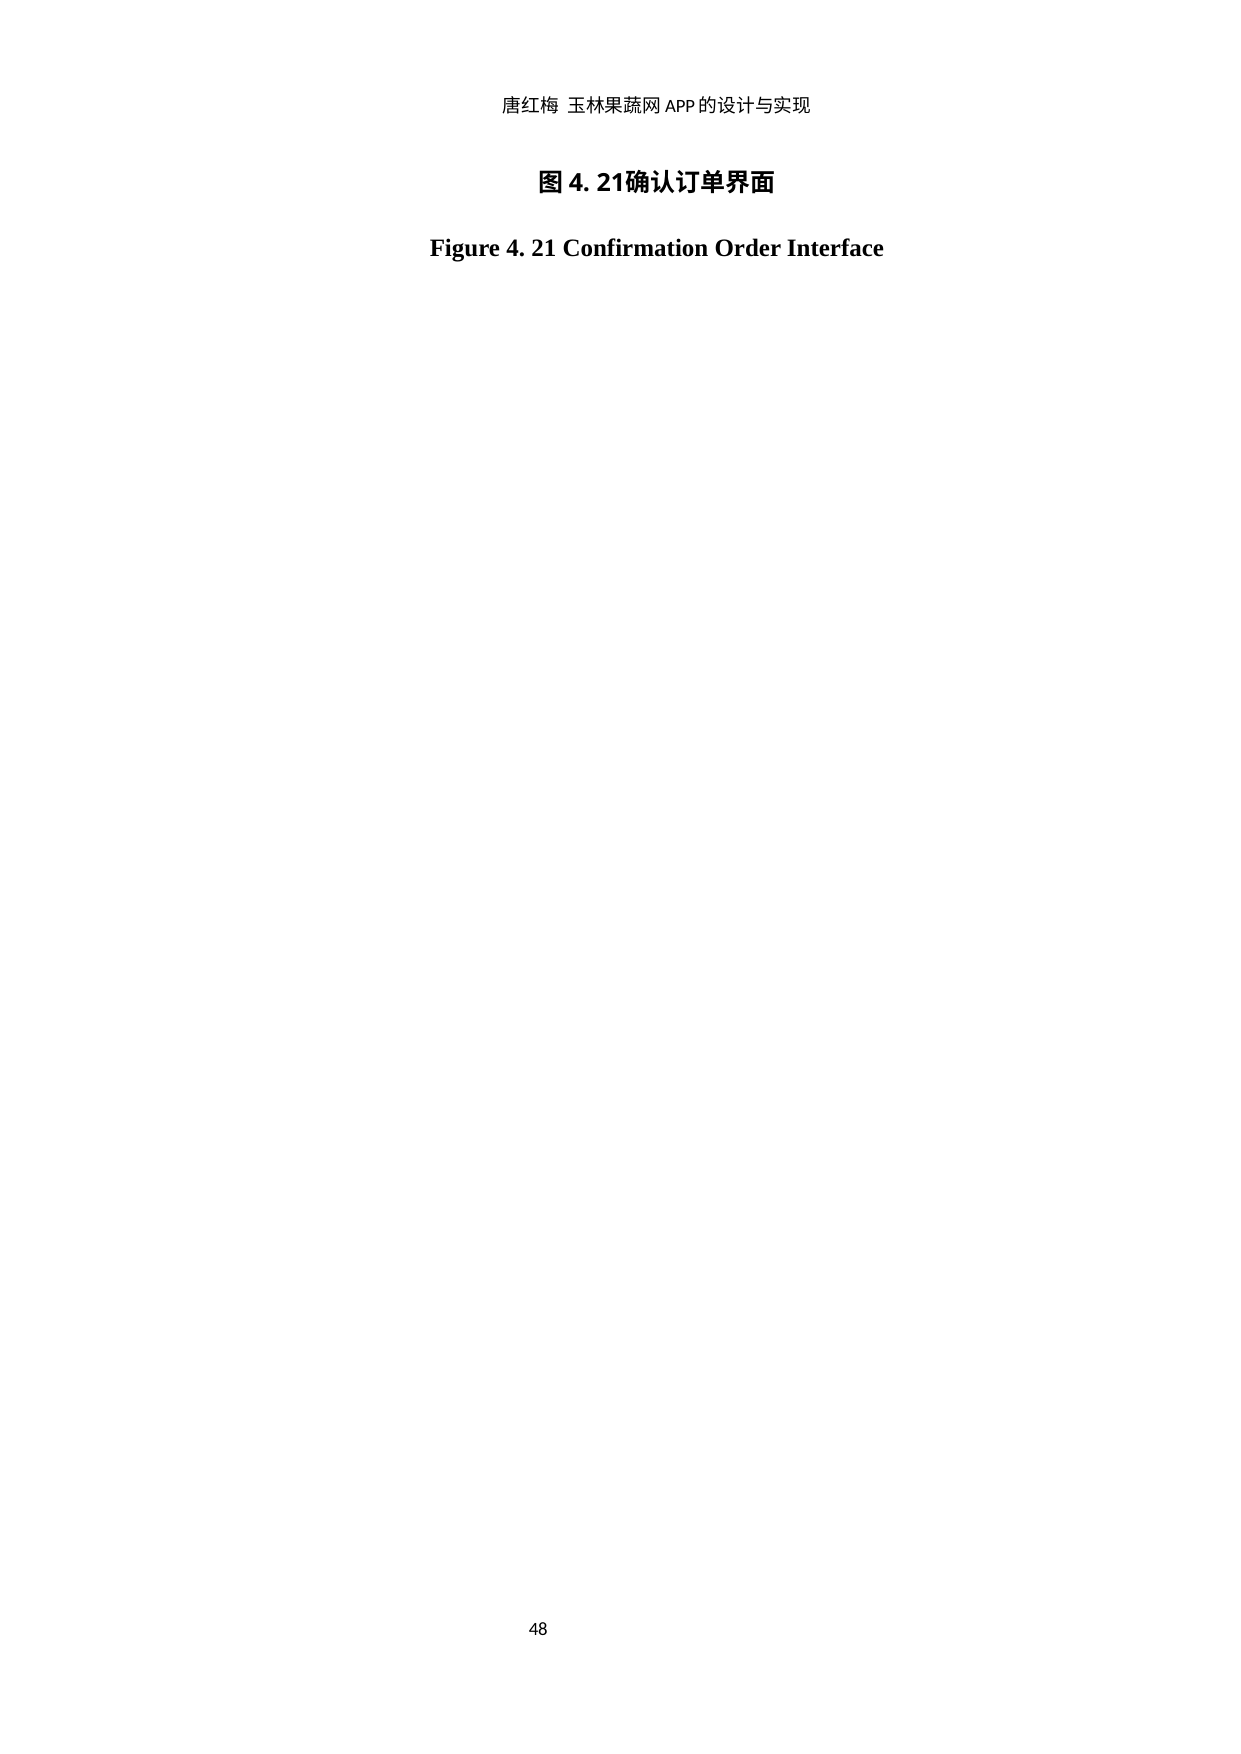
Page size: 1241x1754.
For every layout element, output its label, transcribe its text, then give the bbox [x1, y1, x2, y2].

text Figure 4. 21 Confirmation Order Interface [177, 231, 1093, 263]
text 图4. 21确认订单界面 [177, 148, 1093, 213]
